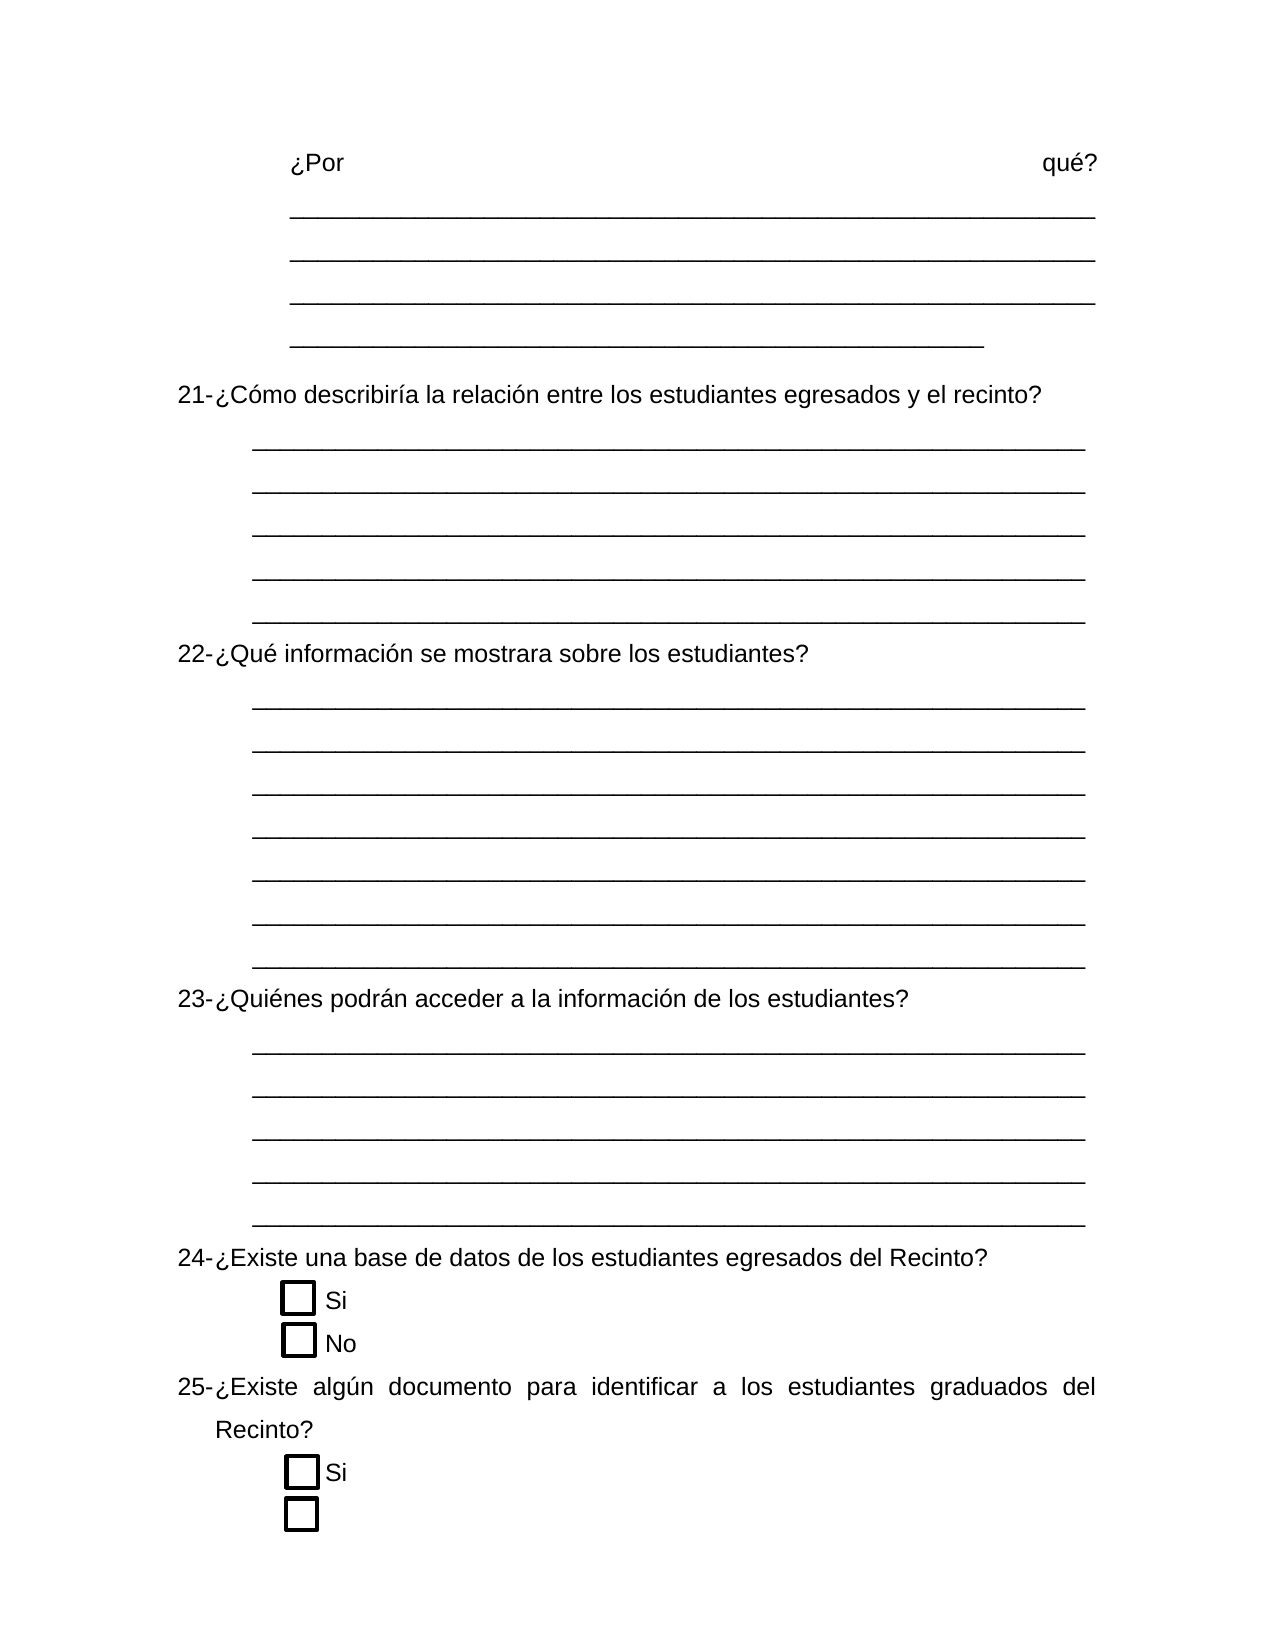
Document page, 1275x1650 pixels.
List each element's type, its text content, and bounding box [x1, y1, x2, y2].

list No [325, 1329, 1098, 1357]
list Si [325, 1286, 1098, 1314]
list ¿Qué información se mostrara sobre los estudiantes? [177, 639, 1098, 667]
list Si [325, 1458, 1098, 1487]
list ¿Cómo describiría la relación entre los estudiantes egresados y el recinto? [177, 380, 1098, 409]
list ____________________________________________________________________________________________________________________________________________________________________________________________________________________________________________________________________________________________________________ [252, 1027, 1098, 1228]
list ¿Quiénes podrán acceder a la información de los estudiantes? [177, 984, 1098, 1012]
list ____________________________________________________________________________________________________________________________________________________________________________________________________________________________________________________________________________________________________________________________________________________________________________________________________________________________________ [252, 682, 1098, 969]
list ¿Existe algún documento para identificar a los estudiantes graduados del Recinto? [177, 1372, 1098, 1444]
list ____________________________________________________________________________________________________________________________________________________________________________________________________________________________________________________________________________________________________________ [252, 423, 1098, 624]
text ¿Por qué?________________________________________________________________________________________________________________________________________________________________________________________________________________________________ [290, 148, 1098, 349]
list ¿Existe una base de datos de los estudiantes egresados del Recinto? [177, 1242, 1098, 1271]
